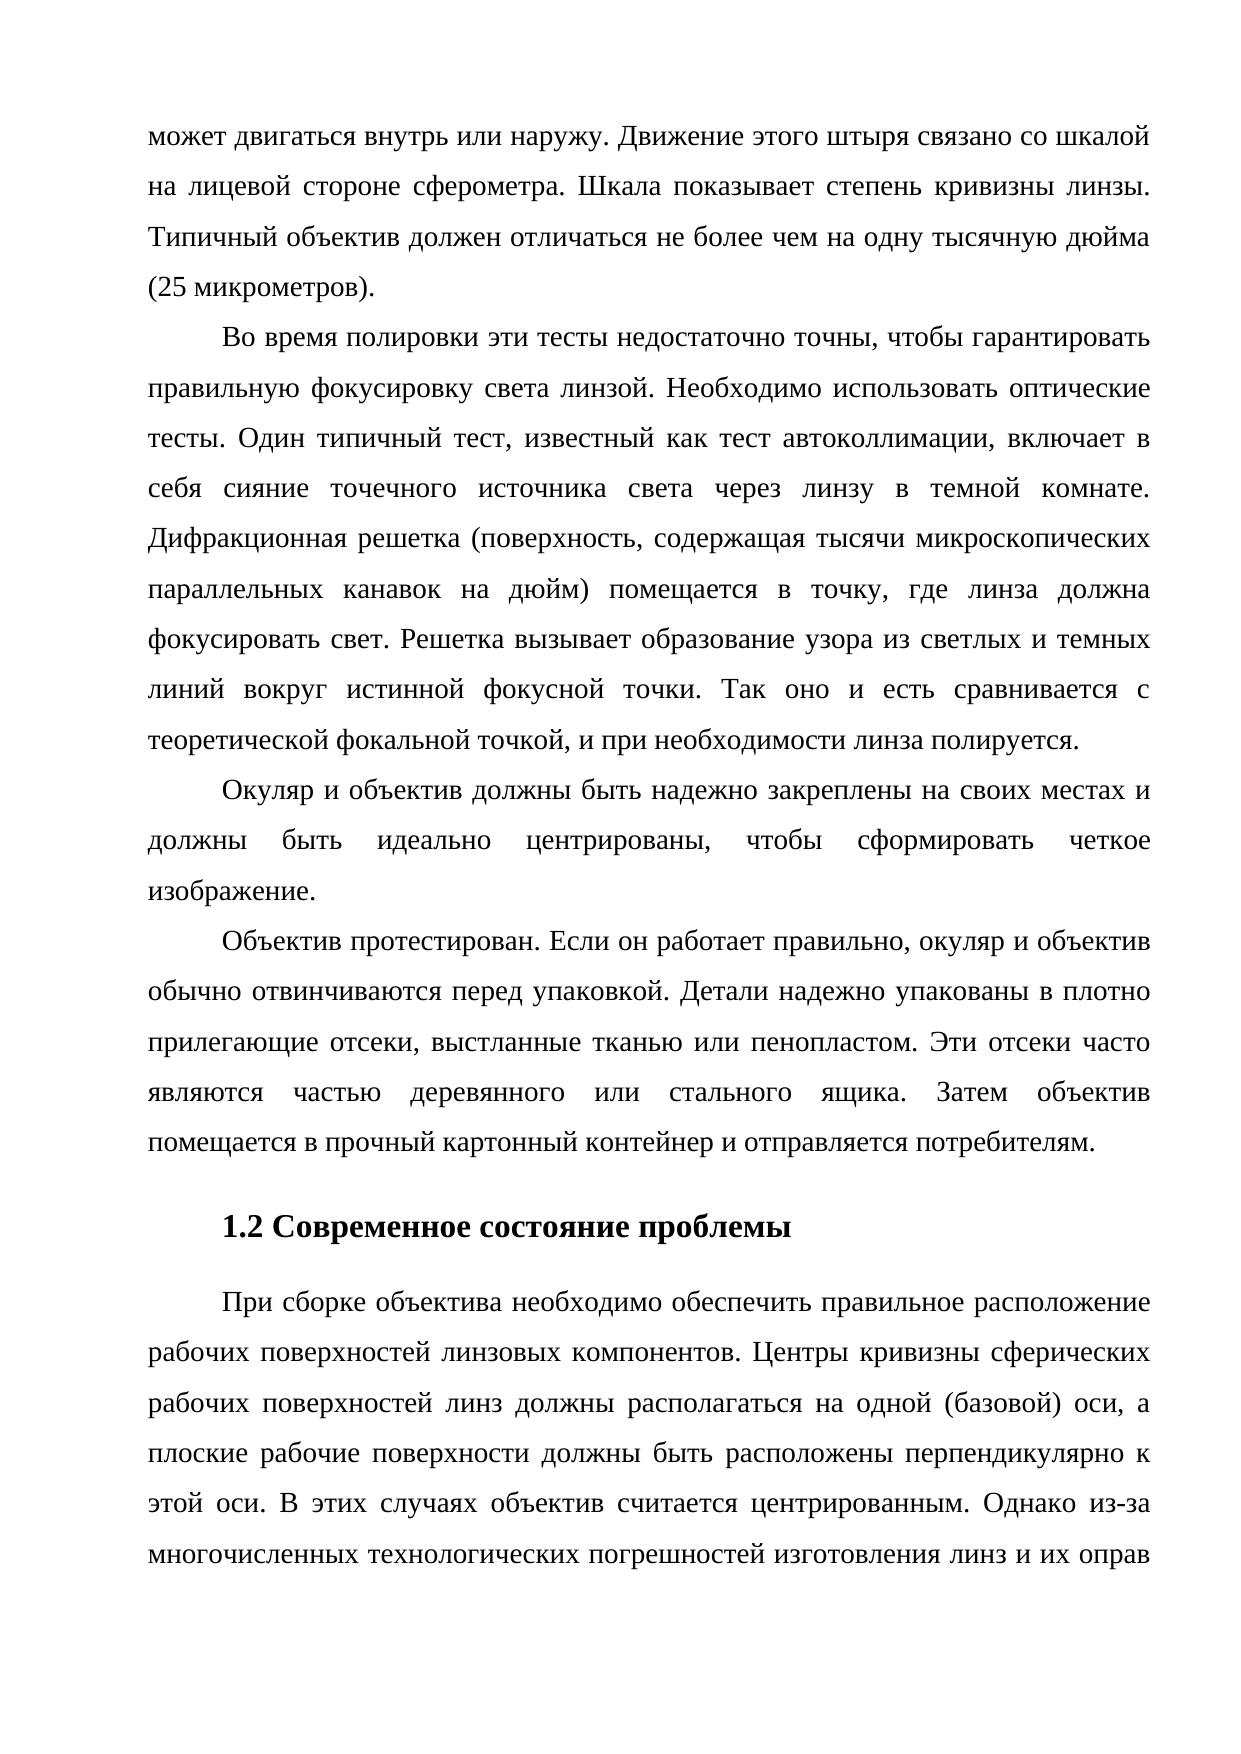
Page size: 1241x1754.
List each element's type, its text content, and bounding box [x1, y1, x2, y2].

text Окуляр и объектив должны быть надежно закреплены на своих местах и должны быть идеально центрированы, чтобы сформировать четкое изображение. [148, 772, 1152, 906]
text Объектив протестирован. Если он работает правильно, окуляр и объектив обычно отвинчиваются перед упаковкой. Детали надежно упакованы в плотно прилегающие отсеки, выстланные тканью или пенопластом. Эти отсеки часто являются частью деревянного или стального ящика. Затем объектив помещается в прочный картонный контейнер и отправляется потребителям. [148, 923, 1152, 1158]
text Во время полировки эти тесты недостаточно точны, чтобы гарантировать правильную фокусировку света линзой. Необходимо использовать оптические тесты. Один типичный тест, известный как тест автоколлимации, включает в себя сияние точечного источника света через линзу в темной комнате. Дифракционная решетка (поверхность, содержащая тысячи микроскопических параллельных канавок на дюйм) помещается в точку, где линза должна фокусировать свет. Решетка вызывает образование узора из светлых и темных линий вокруг истинной фокусной точки. Так оно и есть сравнивается с теоретической фокальной точкой, и при необходимости линза полируется. [148, 319, 1152, 755]
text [148, 1284, 1152, 1569]
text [148, 118, 1152, 303]
subtitle 1.2 Современное состояние проблемы [222, 1206, 1152, 1244]
